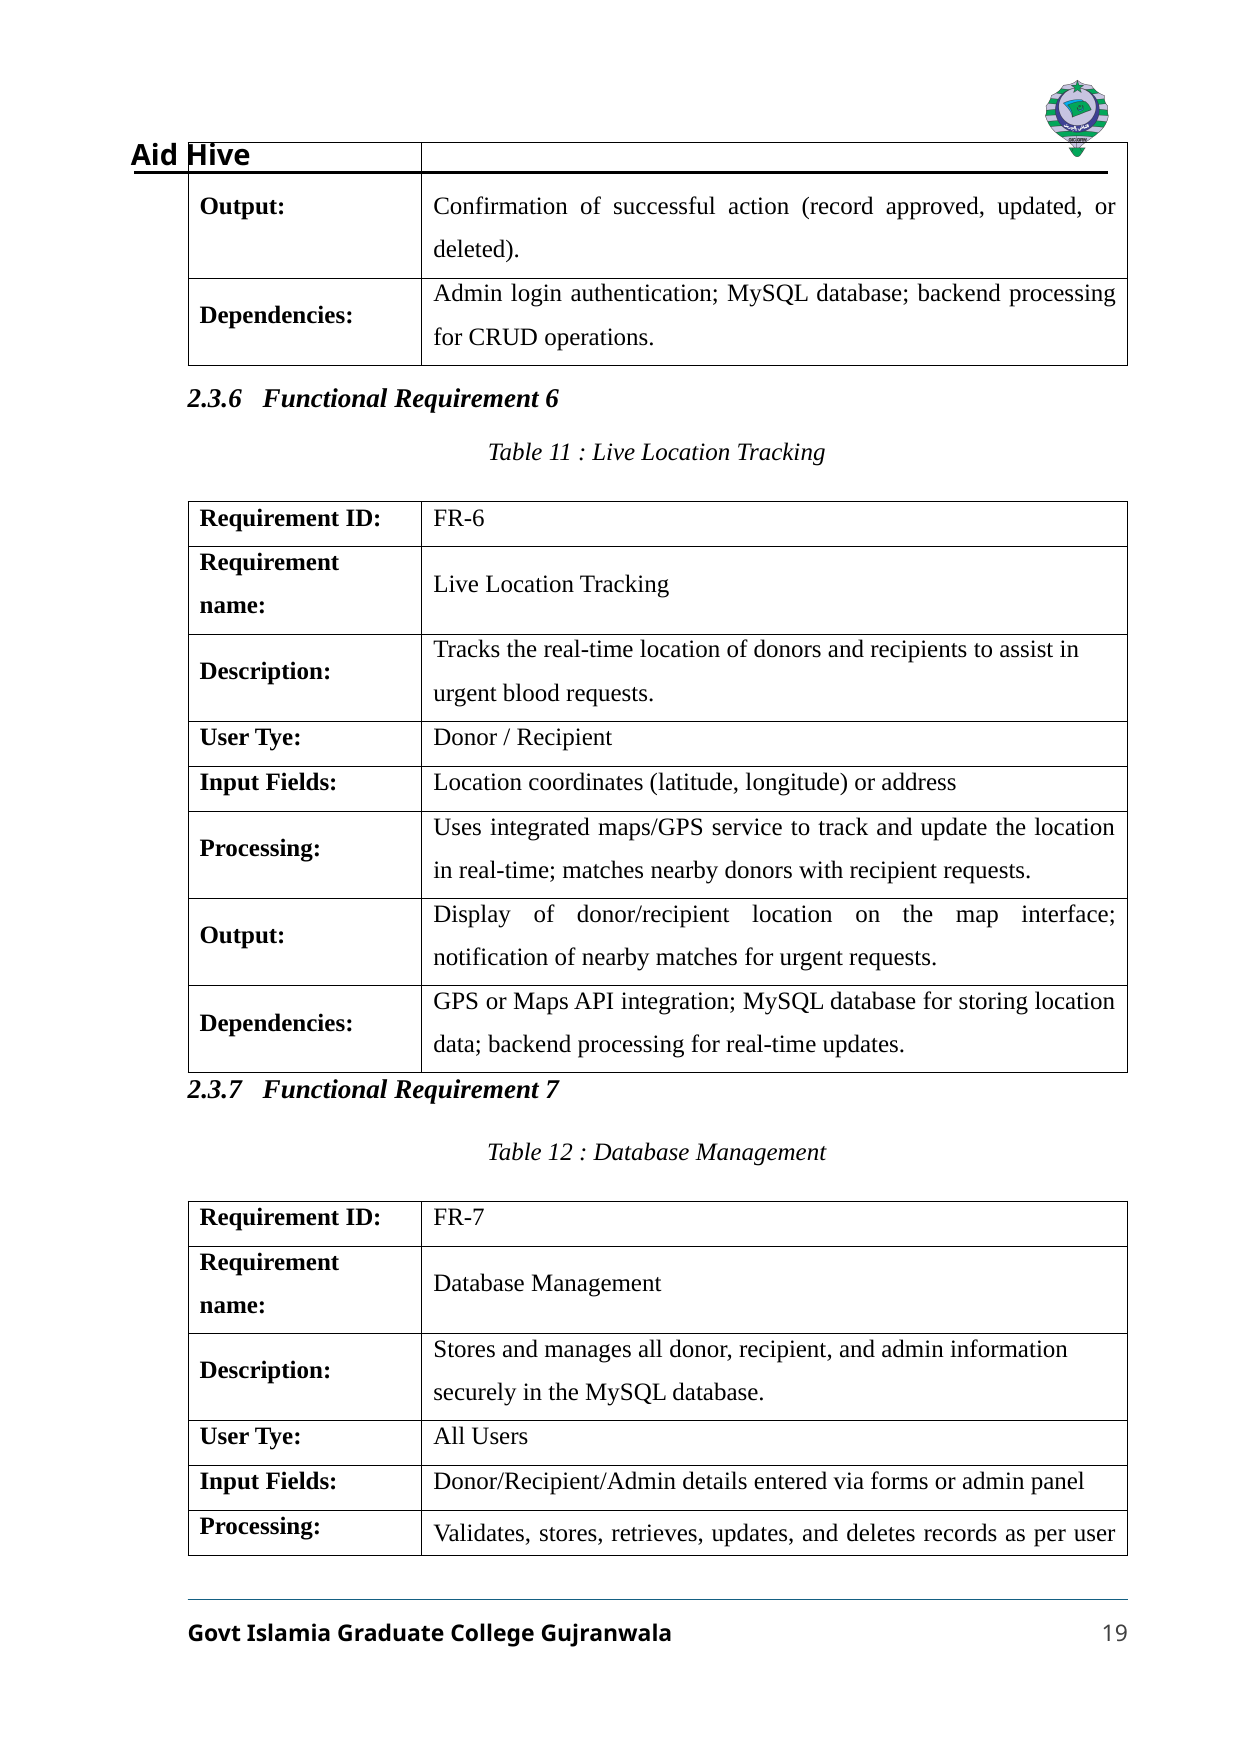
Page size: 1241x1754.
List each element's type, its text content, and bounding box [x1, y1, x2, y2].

table_cell User Tye: [189, 722, 421, 766]
table_cell Description: [189, 1334, 421, 1420]
table_cell Dependencies: [189, 279, 421, 364]
table_cell Requirement name: [189, 1247, 421, 1333]
table_cell Requirement name: [189, 547, 421, 633]
table_cell Processing: [189, 812, 421, 898]
picture [1045, 79, 1109, 142]
table_cell Output: [189, 143, 421, 277]
table_cell Uses integrated maps/GPS service to track and update the location in real-time; matches nearby donors with recipient requests. [422, 812, 1127, 898]
table_cell User Tye: [189, 1421, 421, 1465]
table_cell Validates, stores, retrieves, updates, and deletes records as per user actions; ensures data integrity and security. [422, 1511, 1127, 1555]
text Table 12 : Database Management [187, 1137, 1128, 1165]
table_cell Input Fields: [189, 767, 421, 811]
table_header FR-6 [422, 502, 1127, 546]
text 2.3.7 Functional Requirement 7 [187, 1073, 1128, 1104]
subtitle 2.3.6 Functional Requirement 6 [187, 382, 1128, 413]
table_cell Location coordinates (latitude, longitude) or address [422, 767, 1127, 811]
table_header FR-7 [422, 1202, 1127, 1246]
table_cell Display of donor/recipient location on the map interface; notification of nearby matches for urgent requests. [422, 899, 1127, 985]
table_header Requirement ID: [189, 502, 421, 546]
table_cell Confirmation of successful action (record approved, updated, or deleted). [422, 143, 1127, 277]
text Table 11 : Live Location Tracking [187, 437, 1128, 466]
table_cell Dependencies: [189, 986, 421, 1072]
table_cell Database Management [422, 1247, 1127, 1333]
table_header Requirement ID: [189, 1202, 421, 1246]
table_cell Description: [189, 635, 421, 721]
table_cell Processing: [189, 1511, 421, 1555]
table_cell Output: [189, 899, 421, 985]
table_cell Donor/Recipient/Admin details entered via forms or admin panel [422, 1466, 1127, 1510]
table_cell Input Fields: [189, 1466, 421, 1510]
table_cell Tracks the real-time location of donors and recipients to assist in urgent blood requests. [422, 635, 1127, 721]
table_cell Live Location Tracking [422, 547, 1127, 633]
table_cell Stores and manages all donor, recipient, and admin information securely in the MySQL database. [422, 1334, 1127, 1420]
table_cell GPS or Maps API integration; MySQL database for storing location data; backend processing for real-time updates. [422, 986, 1127, 1072]
table_cell Donor / Recipient [422, 722, 1127, 766]
table_cell All Users [422, 1421, 1127, 1465]
table_cell Admin login authentication; MySQL database; backend processing for CRUD operations. [422, 279, 1127, 364]
